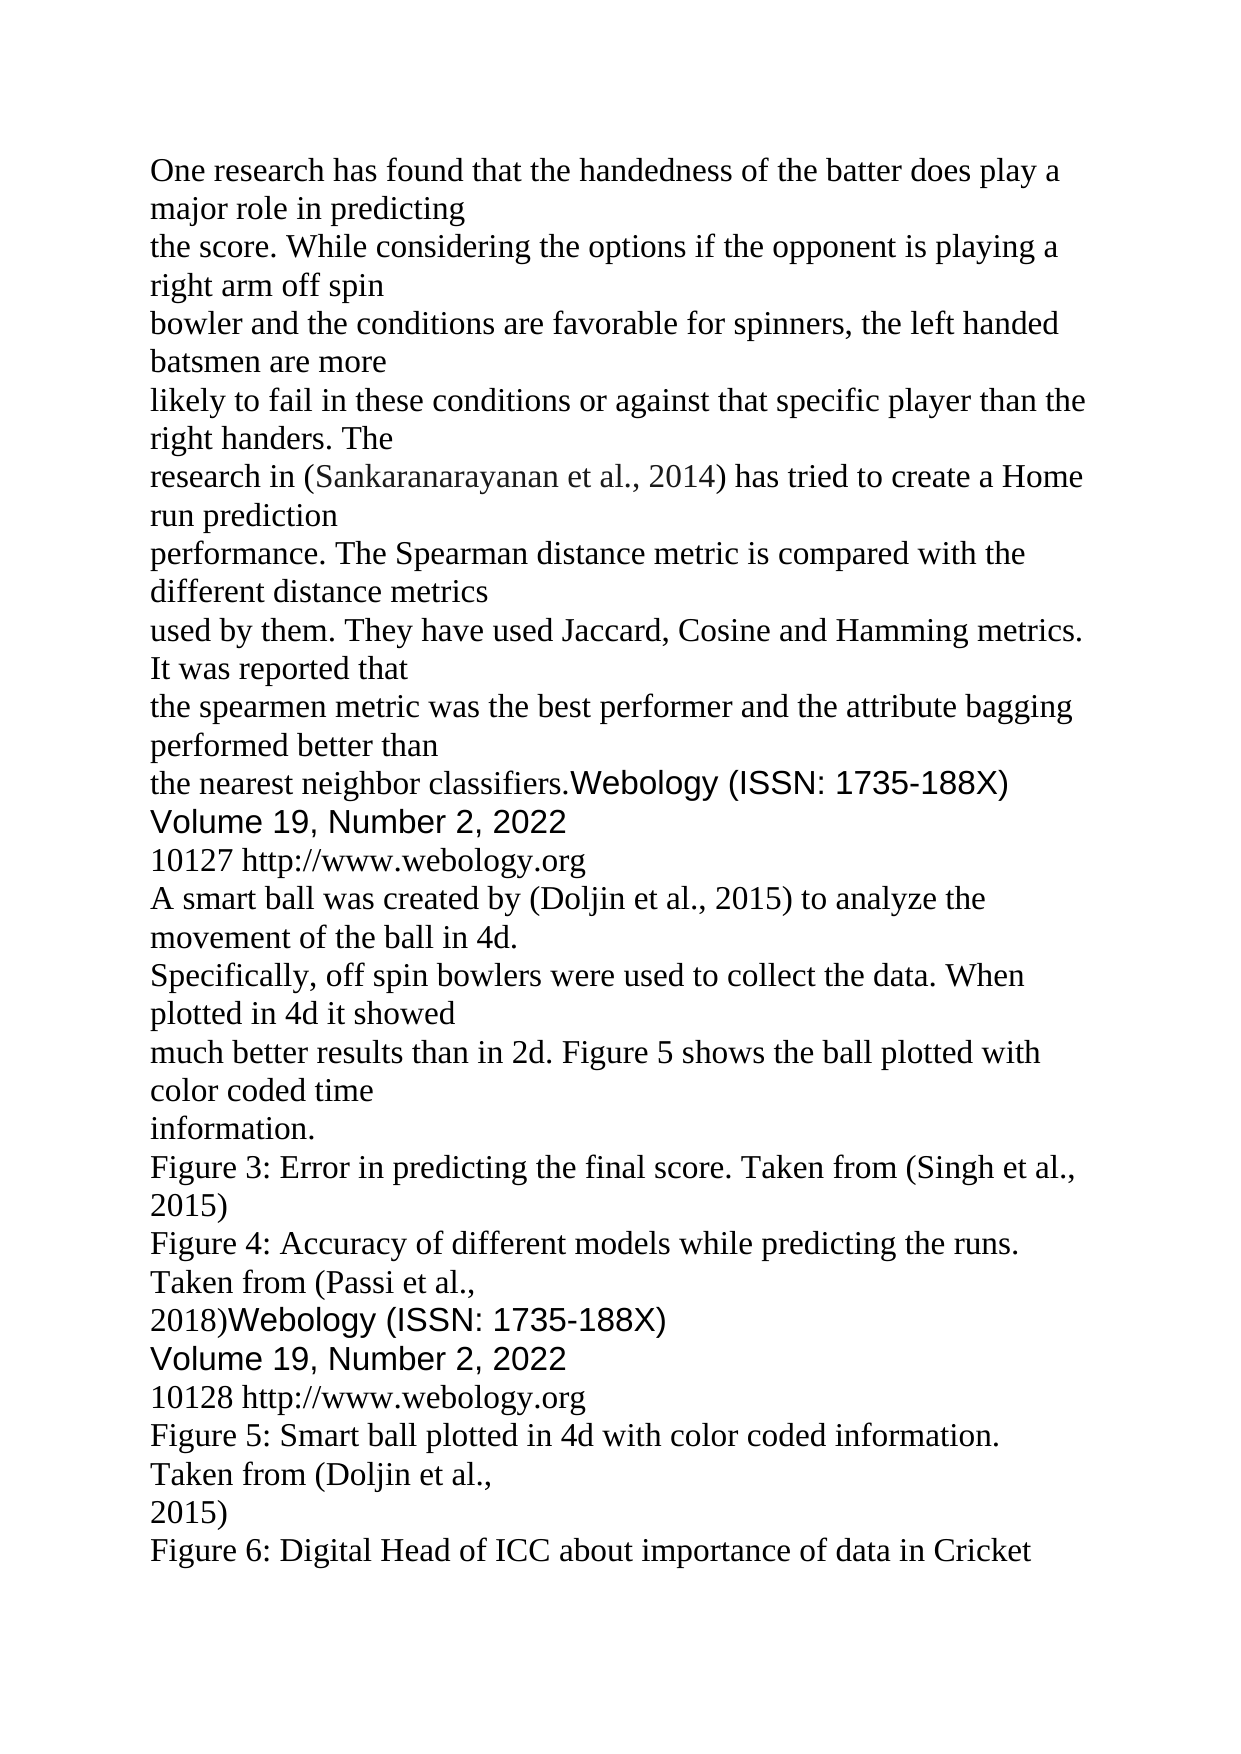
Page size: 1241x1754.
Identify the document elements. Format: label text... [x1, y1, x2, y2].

text Figure 6: Digital Head of ICC about importance of data in Cricket [150, 1531, 1090, 1569]
text Volume 19, Number 2, 2022 [150, 1339, 1090, 1377]
text much better results than in 2d. Figure 5 shows the ball plotted with color coded time [150, 1032, 1090, 1109]
text Specifically, off spin bowlers were used to collect the data. When plotted in 4d it showed [150, 955, 1090, 1032]
text the nearest neighbor classifiers.Webology (ISSN: 1735-188X) [150, 763, 1090, 802]
text Figure 3: Error in predicting the final score. Taken from (Singh et al., 2015) [150, 1147, 1090, 1224]
text 10128 http://www.webology.org [150, 1377, 1090, 1416]
text A smart ball was created by (Doljin et al., 2015) to analyze the movement of the ball in 4d. [150, 879, 1090, 955]
text Figure 5: Smart ball plotted in 4d with color coded information. Taken from (Doljin et al., [150, 1416, 1090, 1492]
text Figure 4: Accuracy of different models while predicting the runs. Taken from (Passi et al., [150, 1224, 1090, 1300]
text Volume 19, Number 2, 2022 [150, 802, 1090, 840]
text 2015) [150, 1492, 1090, 1531]
text likely to fail in these conditions or against that specific player than the right handers. The [150, 380, 1090, 457]
text research in (Sankaranarayanan et al., 2014) has tried to create a Home run prediction [150, 457, 1090, 533]
text bowler and the conditions are favorable for spinners, the left handed batsmen are more [150, 303, 1090, 380]
text the score. While considering the options if the opponent is playing a right arm off spin [150, 227, 1090, 303]
text used by them. They have used Jaccard, Cosine and Hamming metrics. It was reported that [150, 610, 1090, 687]
text 2018)Webology (ISSN: 1735-188X) [150, 1300, 1090, 1339]
text performance. The Spearman distance metric is compared with the different distance metrics [150, 533, 1090, 610]
text One research has found that the handedness of the batter does play a major role in predicting [150, 150, 1090, 227]
text the spearmen metric was the best performer and the attribute bagging performed better than [150, 687, 1090, 763]
text information. [150, 1109, 1090, 1147]
text 10127 http://www.webology.org [150, 840, 1090, 879]
